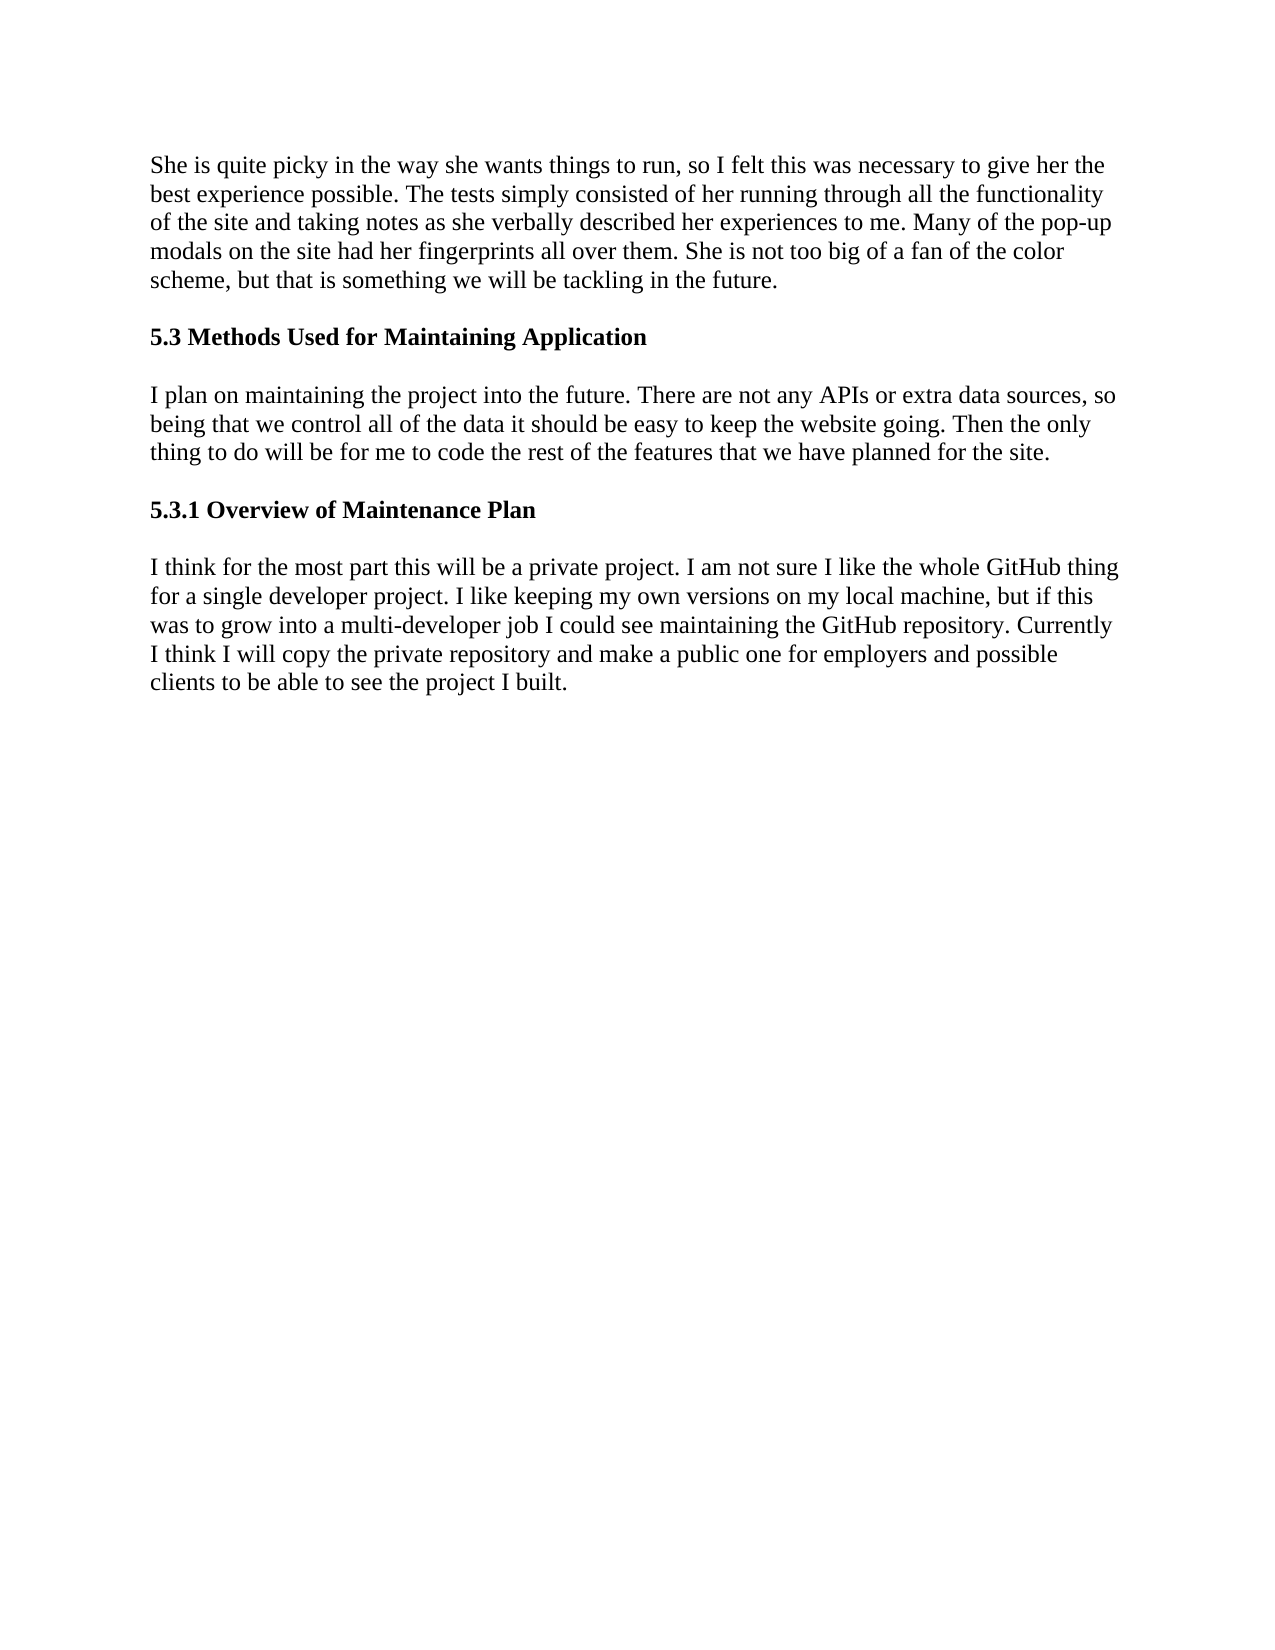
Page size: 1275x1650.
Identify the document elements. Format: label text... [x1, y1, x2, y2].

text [150, 150, 1125, 294]
text 5.3 Methods Used for Maintaining Application [150, 322, 1125, 351]
text I think for the most part this will be a private project. I am not sure I like the whole GitHub thing for a single developer project. I like keeping my own versions on my local machine, but if this was to grow into a multi-developer job I could see maintaining the GitHub repository. Currently I think I will copy the private repository and make a public one for employers and possible clients to be able to see the project I built. [150, 552, 1125, 696]
text I plan on maintaining the project into the future. There are not any APIs or extra data sources, so being that we control all of the data it should be easy to keep the website going. Then the only thing to do will be for me to code the rest of the features that we have planned for the site. [150, 380, 1125, 466]
text 5.3.1 Overview of Maintenance Plan [150, 495, 1125, 524]
